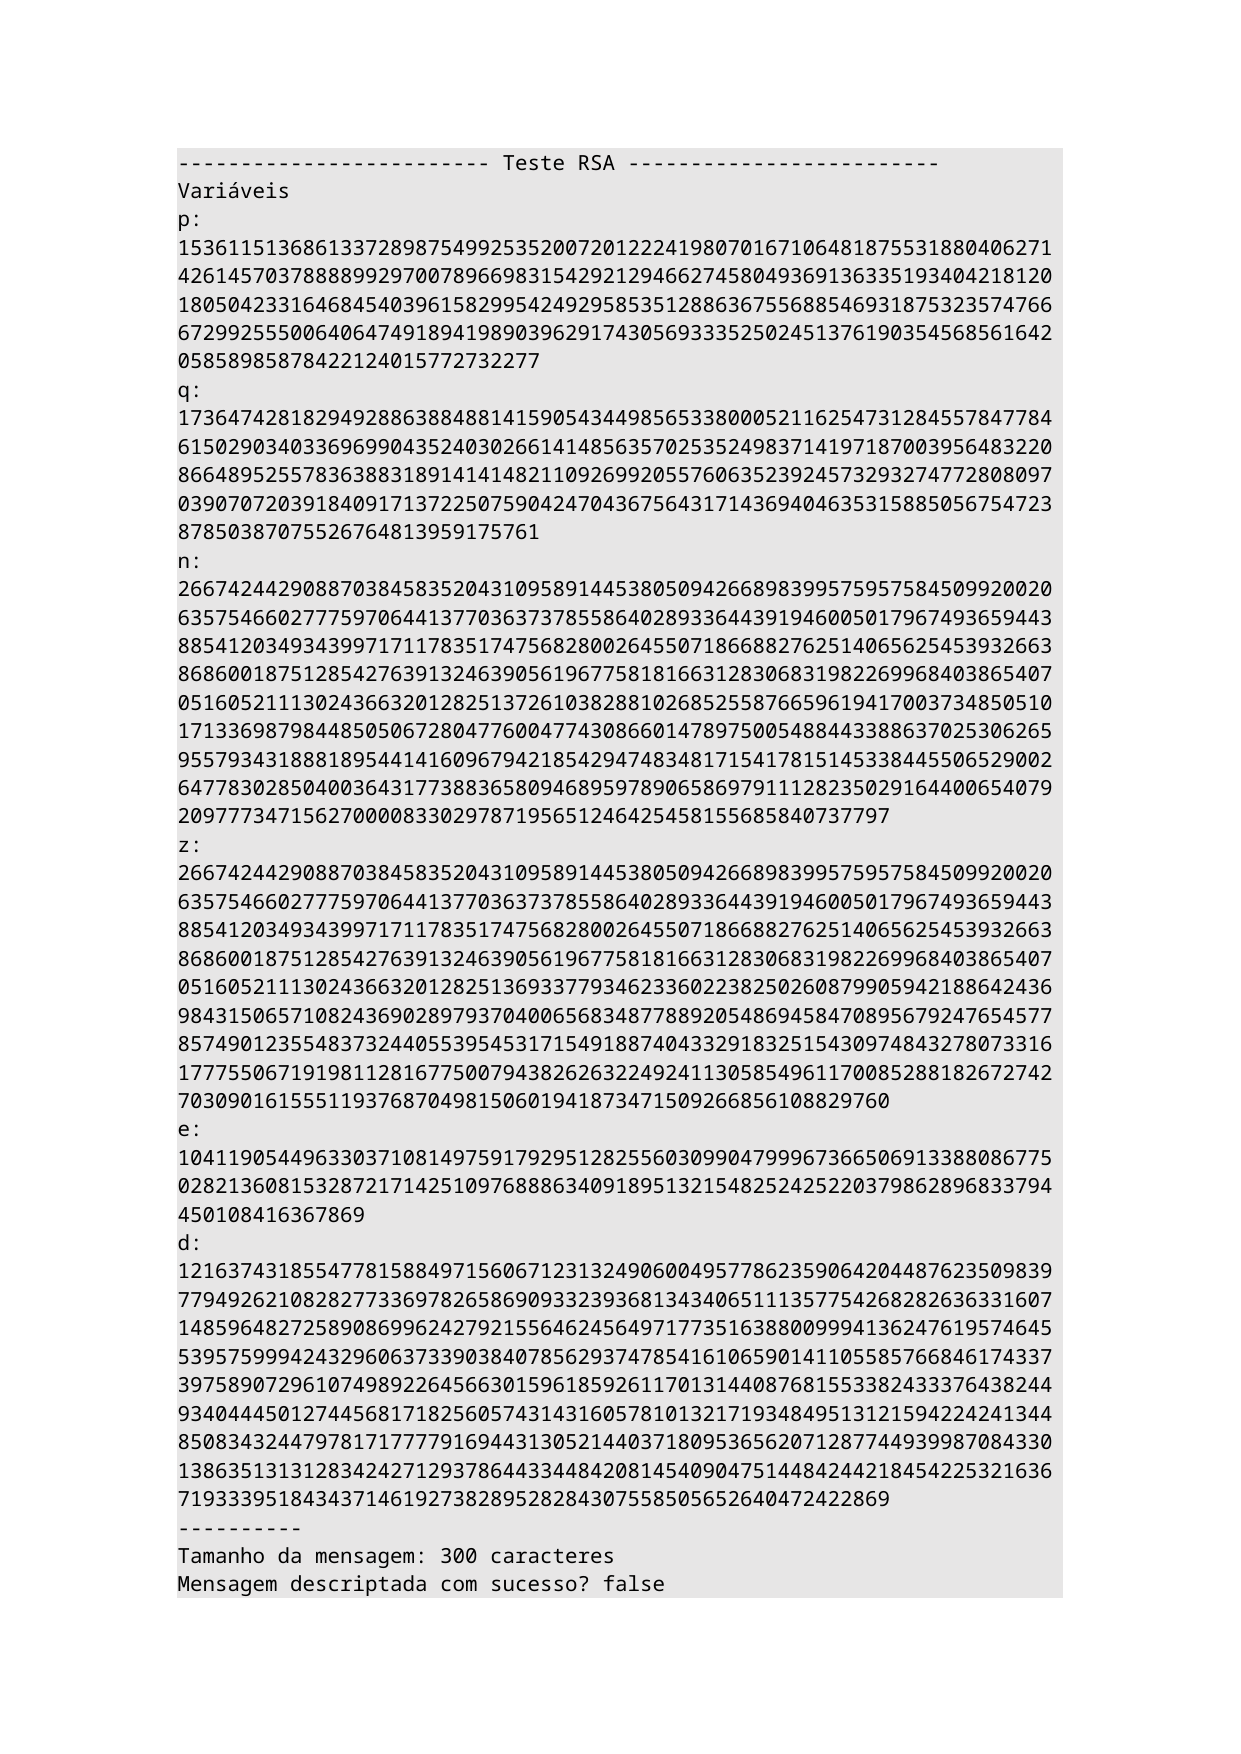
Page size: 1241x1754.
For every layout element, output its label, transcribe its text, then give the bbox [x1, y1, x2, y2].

text z: 26674244290887038458352043109589144538050942668983995759575845099200206357546602777597064413770363737855864028933644391946005017967493659443885412034934399717117835174756828002645507186688276251406562545393266386860018751285427639132463905619677581816631283068319822699684038654070516052111302436632012825136933779346233602238250260879905942188642436984315065710824369028979370400656834877889205486945847089567924765457785749012355483732440553954531715491887404332918325154309748432780733161777550671919811281677500794382626322492411305854961170085288182672742703090161555119376870498150601941873471509266856108829760 [177, 830, 1063, 1114]
text Mensagem descriptada com sucesso? false [177, 1569, 1063, 1598]
text Tamanho da mensagem: 300 caracteres [177, 1541, 1063, 1569]
text ------------------------- Teste RSA ------------------------- [177, 148, 1063, 176]
text e: 10411905449633037108149759179295128255603099047999673665069133880867750282136081532872171425109768886340918951321548252425220379862896833794450108416367869 [177, 1114, 1063, 1228]
text d: 12163743185547781588497156067123132490600495778623590642044876235098397794926210828277336978265869093323936813434065111357754268282636331607148596482725890869962427921556462456497177351638800999413624761957464553957599942432960637339038407856293747854161065901411055857668461743373975890729610749892264566301596185926117013144087681553382433376438244934044450127445681718256057431431605781013217193484951312159422424134485083432447978171777791694431305214403718095365620712877449399870843301386351313128342427129378644334484208145409047514484244218454225321636719333951843437146192738289528284307558505652640472422869 [177, 1228, 1063, 1513]
text ---------- [177, 1513, 1063, 1541]
text Variáveis [177, 176, 1063, 204]
text n: 26674244290887038458352043109589144538050942668983995759575845099200206357546602777597064413770363737855864028933644391946005017967493659443885412034934399717117835174756828002645507186688276251406562545393266386860018751285427639132463905619677581816631283068319822699684038654070516052111302436632012825137261038288102685255876659619417003734850510171336987984485050672804776004774308660147897500548844338863702530626595579343188818954414160967942185429474834817154178151453384455065290026477830285040036431773883658094689597890658697911128235029164400654079209777347156270000833029787195651246425458155685840737797 [177, 546, 1063, 830]
text p: 153611513686133728987549925352007201222419807016710648187553188040627142614570378888992970078966983154292129466274580493691363351934042181201805042331646845403961582995424929585351288636755688546931875323574766672992555006406474918941989039629174305693335250245137619035456856164205858985878422124015772732277 [177, 204, 1063, 375]
text q: 173647428182949288638848814159054344985653380005211625473128455784778461502903403369699043524030266141485635702535249837141971870039564832208664895255783638831891414148211092699205576063523924573293274772808097039070720391840917137225075904247043675643171436940463531588505675472387850387075526764813959175761 [177, 375, 1063, 546]
